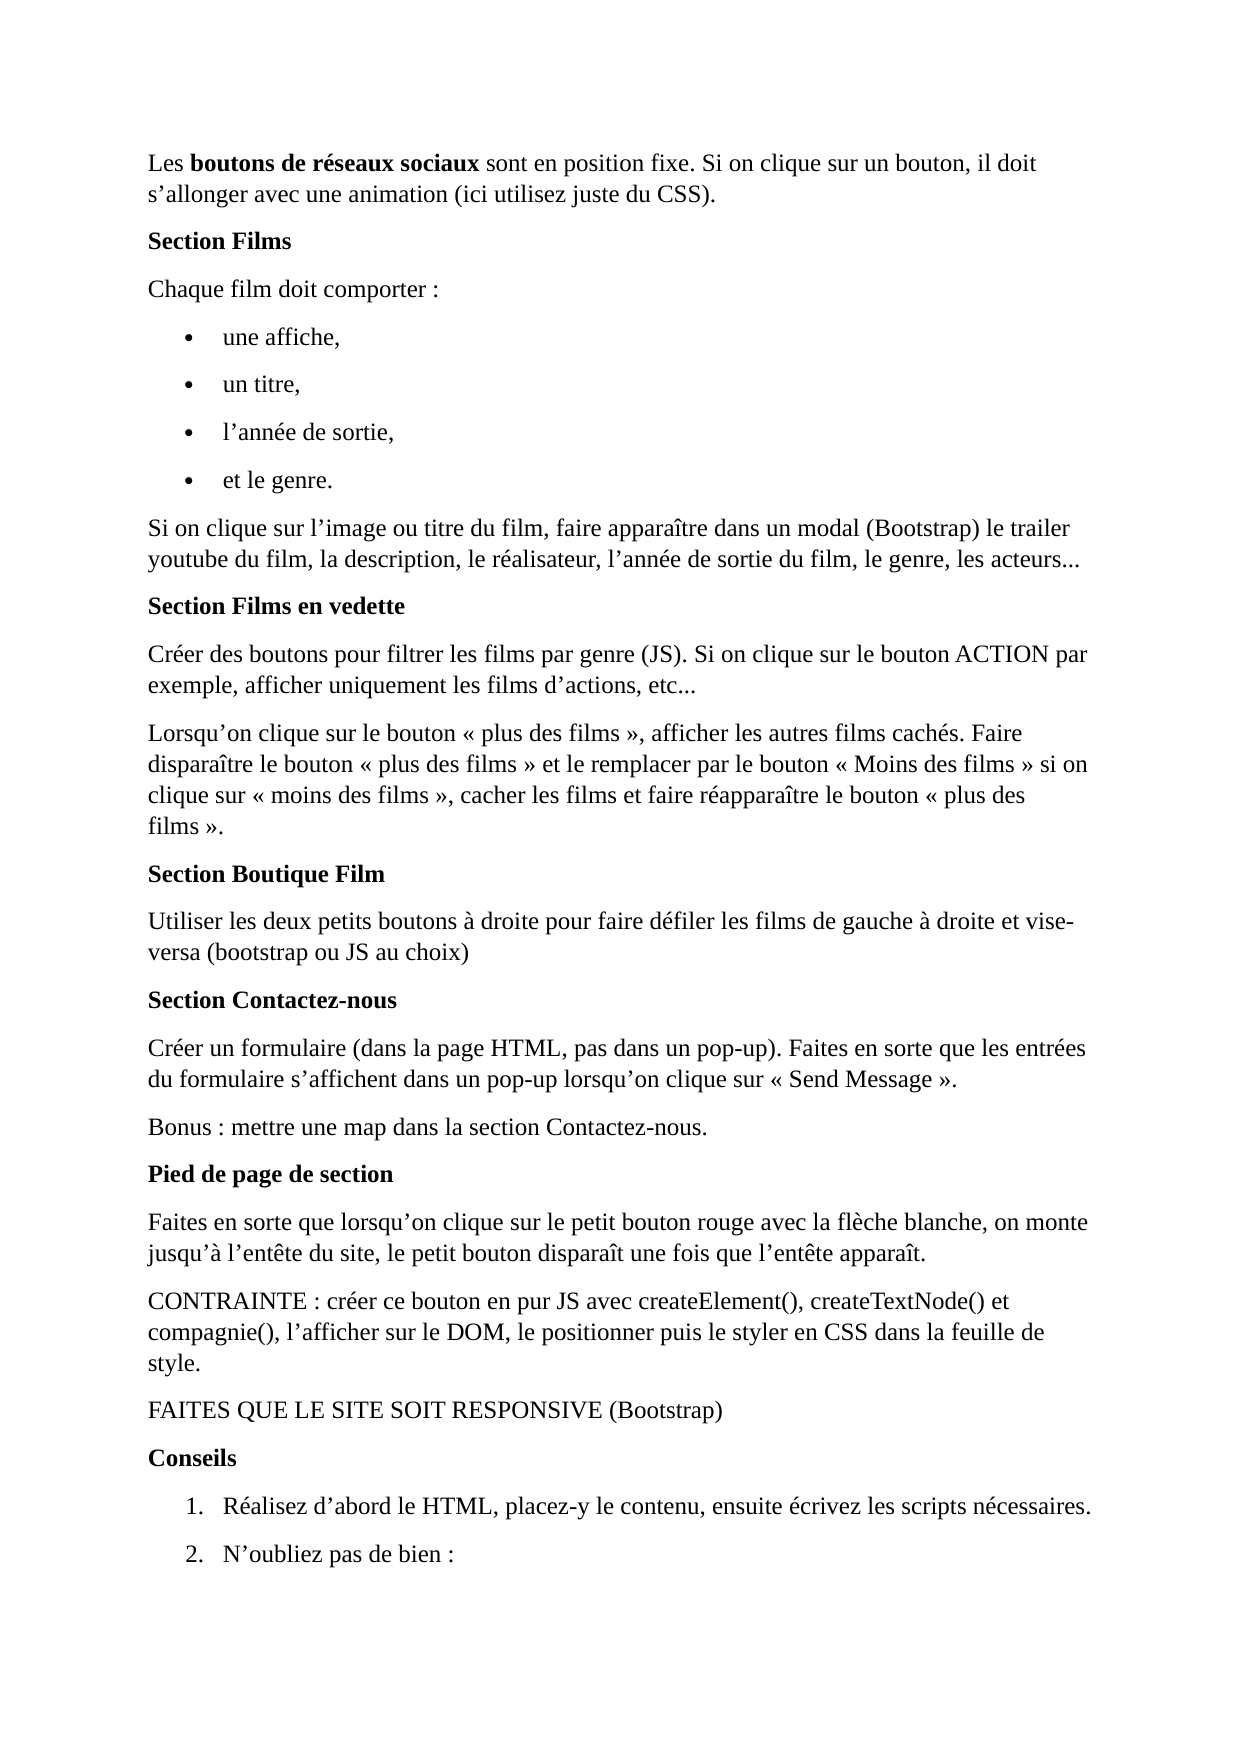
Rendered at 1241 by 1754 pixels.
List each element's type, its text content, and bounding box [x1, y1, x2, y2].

text Section Boutique Film [148, 859, 1093, 887]
text FAITES QUE LE SITE SOIT RESPONSIVE (Bootstrap) [148, 1396, 1093, 1424]
list une affiche, [185, 322, 1093, 351]
text Pied de page de section [148, 1159, 1093, 1188]
text Créer un formulaire (dans la page HTML, pas dans un pop-up). Faites en sorte que les entrées du formulaire s’affichent dans un pop-up lorsqu’on clique sur « Send Message ». [148, 1033, 1093, 1093]
text Utiliser les deux petits boutons à droite pour faire défiler les films de gauche à droite et vise-versa (bootstrap ou JS au choix) [148, 906, 1093, 966]
text Si on clique sur l’image ou titre du film, faire apparaître dans un modal (Bootstrap) le trailer youtube du film, la description, le réalisateur, l’année de sortie du film, le genre, les acteurs... [148, 513, 1093, 572]
list N’oubliez pas de bien : [185, 1539, 1093, 1567]
text Section Contactez-nous [148, 985, 1093, 1014]
text Conseils [148, 1443, 1093, 1472]
list Réalisez d’abord le HTML, placez-y le contenu, ensuite écrivez les scripts nécessaires. [185, 1491, 1093, 1520]
list un titre, [185, 369, 1093, 398]
text Lorsqu’on clique sur le bouton « plus des films », afficher les autres films cachés. Faire disparaître le bouton « plus des films » et le remplacer par le bouton « Moins des films » si on clique sur « moins des films », cacher les films et faire réapparaître le bouton « plus des films ». [148, 718, 1093, 840]
list et le genre. [185, 465, 1093, 494]
text Section Films [148, 226, 1093, 255]
text Chaque film doit comporter : [148, 274, 1093, 303]
text Bonus : mettre une map dans la section Contactez-nous. [148, 1112, 1093, 1140]
text Créer des boutons pour filtrer les films par genre (JS). Si on clique sur le bouton ACTION par exemple, afficher uniquement les films d’actions, etc... [148, 639, 1093, 699]
list l’année de sortie, [185, 417, 1093, 446]
text Faites en sorte que lorsqu’on clique sur le petit bouton rouge avec la flèche blanche, on monte jusqu’à l’entête du site, le petit bouton disparaît une fois que l’entête apparaît. [148, 1207, 1093, 1267]
text CONTRAINTE : créer ce bouton en pur JS avec createElement(), createTextNode() et compagnie(), l’afficher sur le DOM, le positionner puis le styler en CSS dans la feuille de style. [148, 1286, 1093, 1377]
text Section Films en vedette [148, 591, 1093, 620]
text Les boutons de réseaux sociaux sont en position fixe. Si on clique sur un bouton, il doit s’allonger avec une animation (ici utilisez juste du CSS). [148, 148, 1093, 207]
